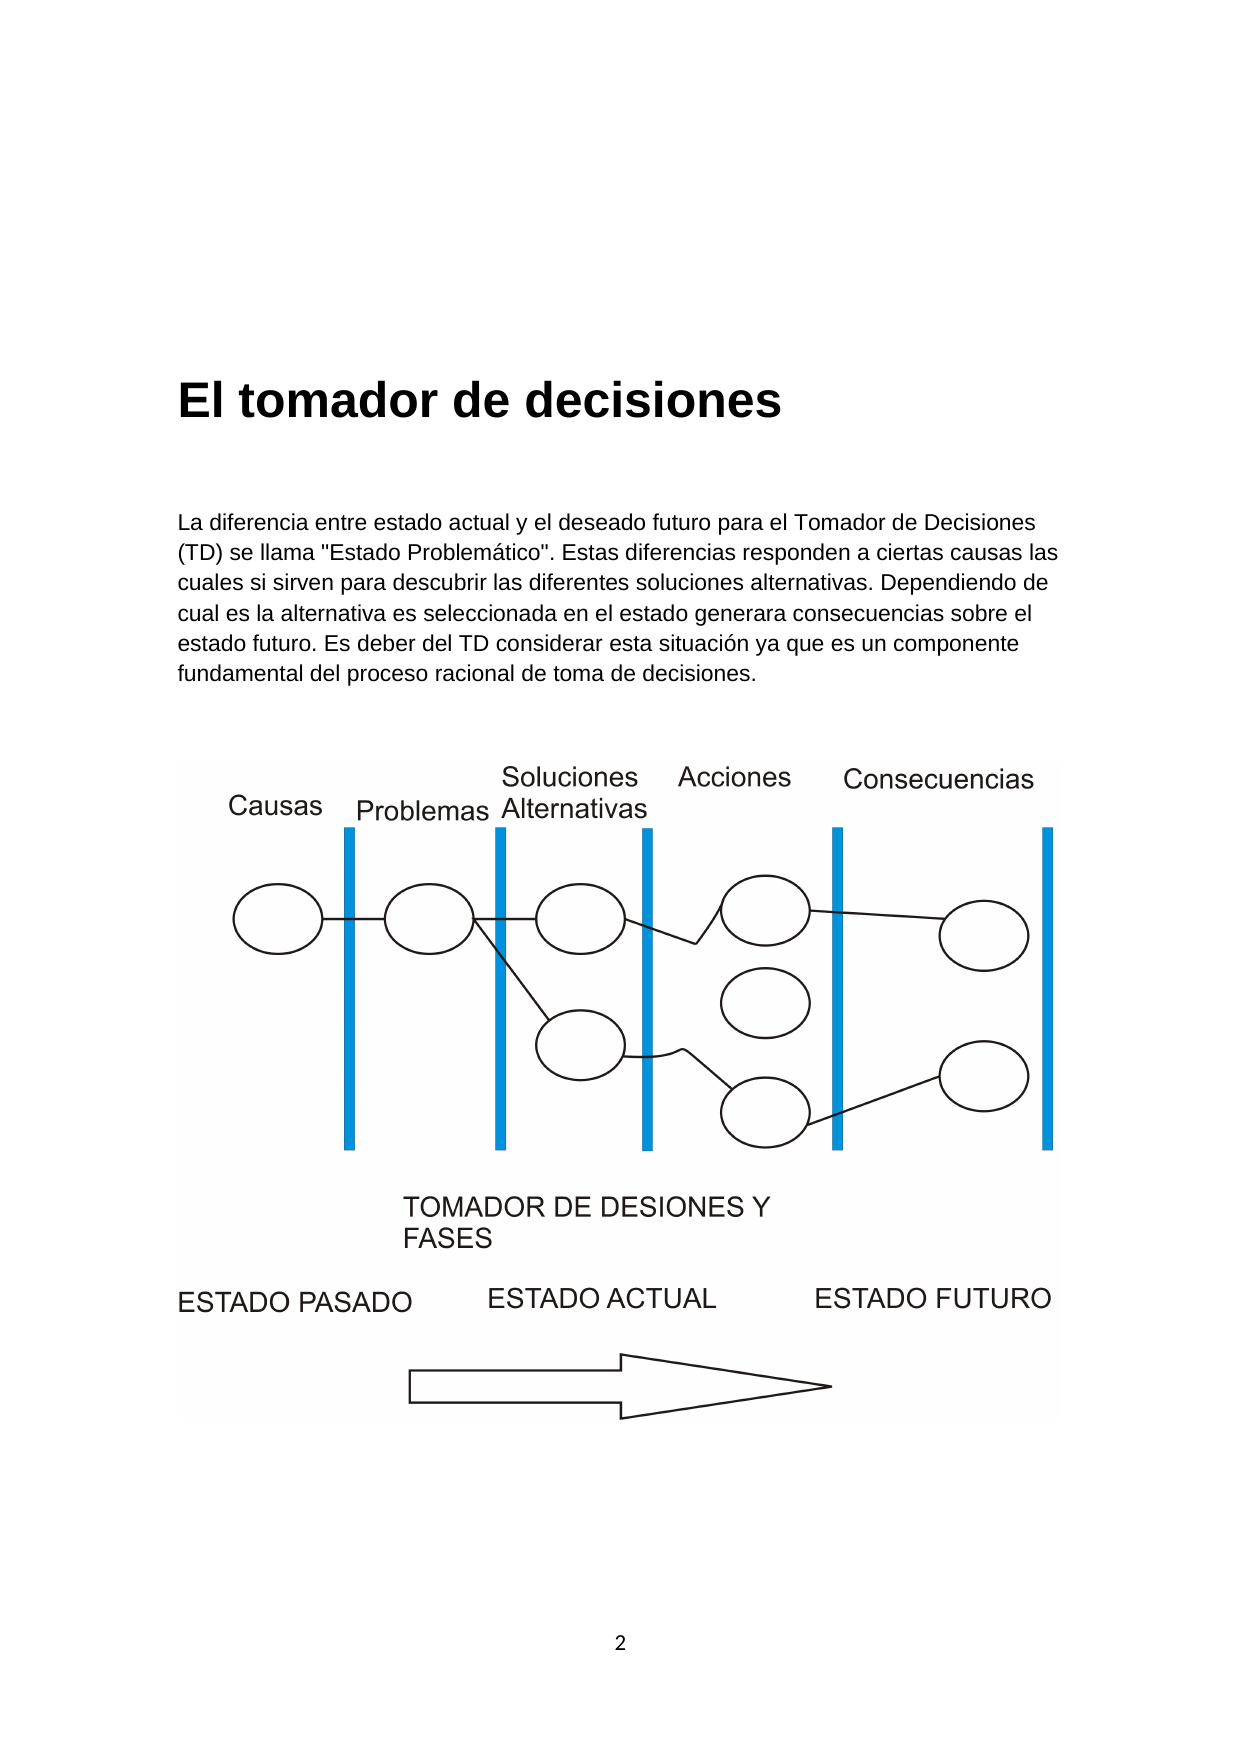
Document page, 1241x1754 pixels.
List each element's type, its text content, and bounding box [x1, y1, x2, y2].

text El tomador de decisiones [177, 371, 1063, 428]
picture [177, 761, 1061, 1420]
text La diferencia entre estado actual y el deseado futuro para el Tomador de Decisiones (TD) se llama "Estado Problemático". Estas diferencias responden a ciertas causas las cuales si sirven para descubrir las diferentes soluciones alternativas. Dependiendo de cual es la alternativa es seleccionada en el estado generara consecuencias sobre el estado futuro. Es deber del TD considerar esta situación ya que es un componente fundamental del proceso racional de toma de decisiones. [177, 509, 1063, 686]
